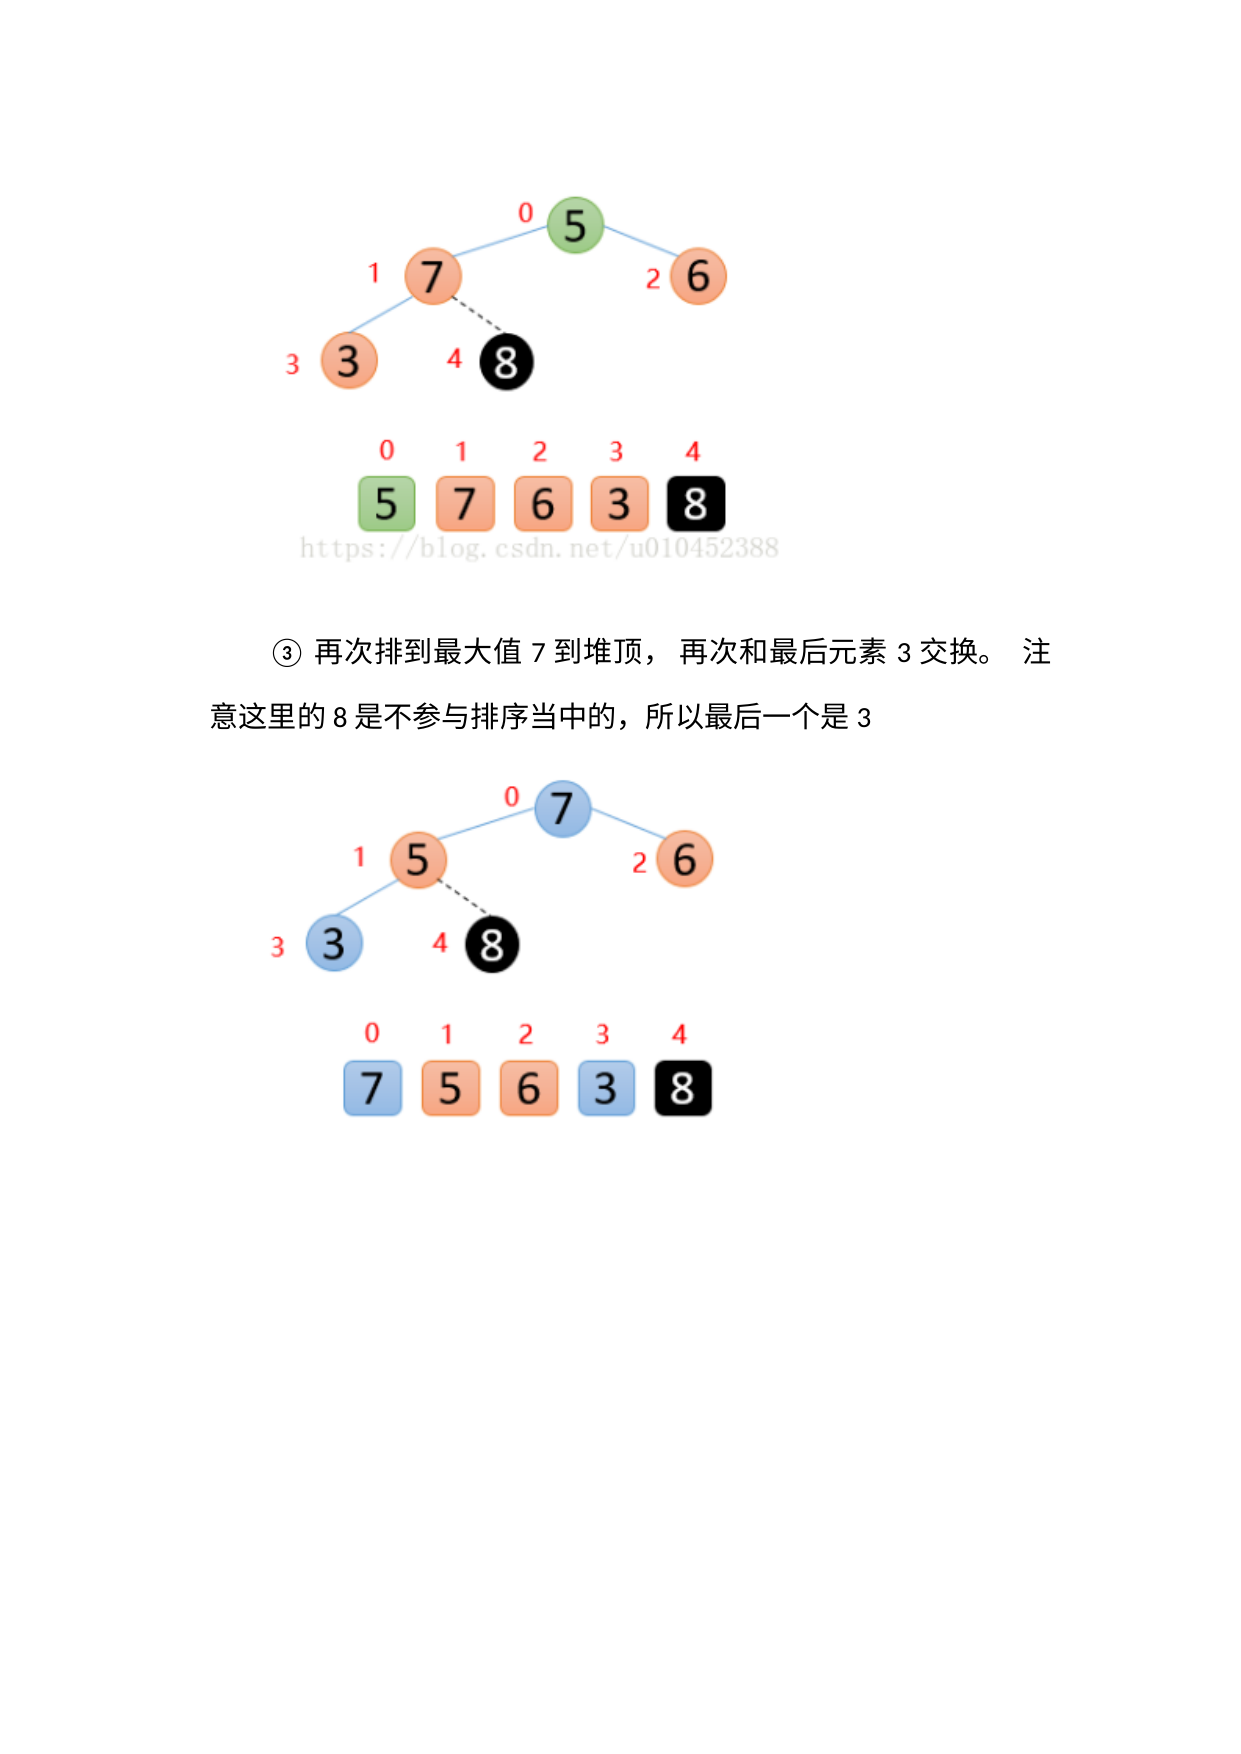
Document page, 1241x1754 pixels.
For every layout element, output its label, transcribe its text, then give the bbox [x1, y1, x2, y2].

list ③ 再次排到最大值 7 到堆顶， 再次和最后元素 3 交换。 注意这里的 8 是不参与排序当中的，所以最后一个是 3 [209, 617, 1053, 747]
picture [267, 747, 773, 1155]
picture [267, 162, 793, 605]
